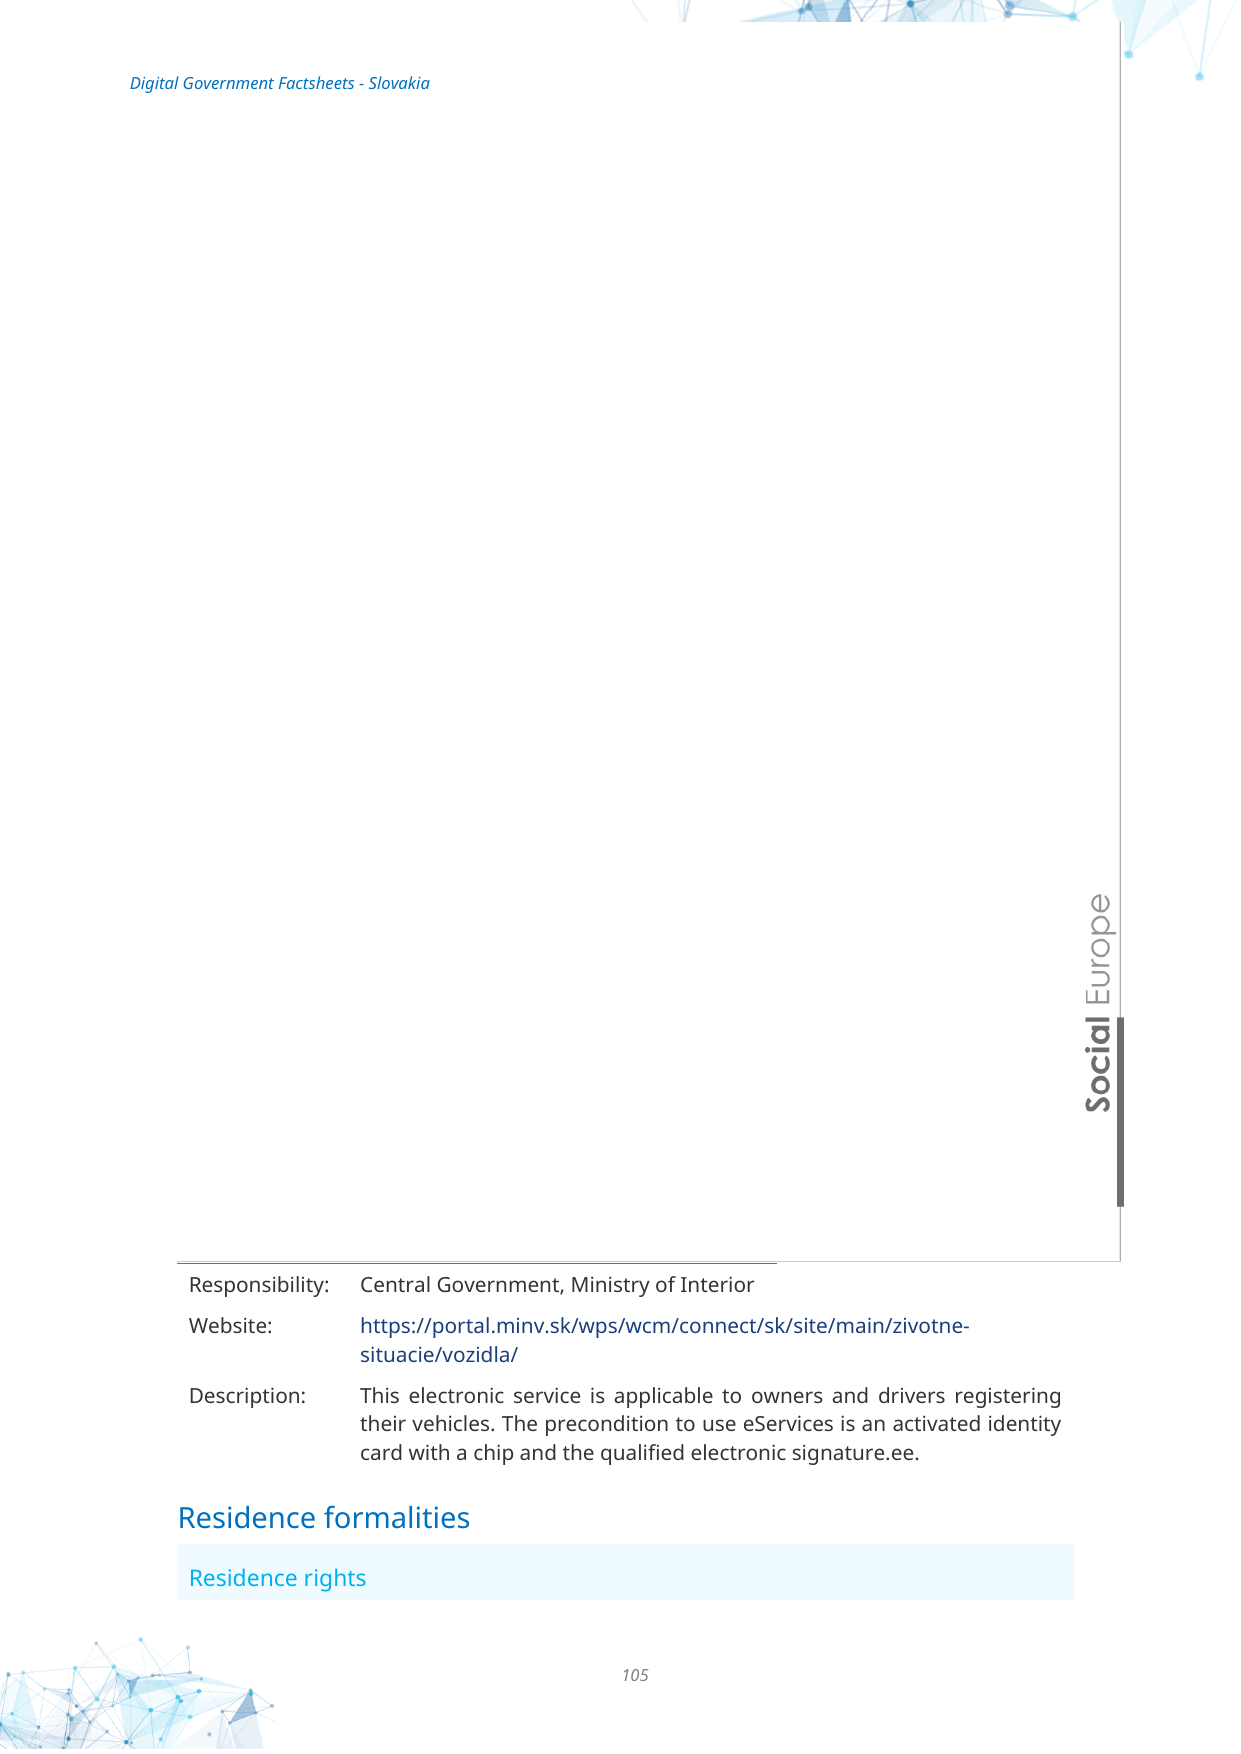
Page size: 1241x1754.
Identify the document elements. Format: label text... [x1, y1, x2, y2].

table_cell Central Government, Ministry of Interior [349, 1264, 1074, 1305]
table_cell Description: [177, 1375, 349, 1472]
picture [177, 22, 1124, 1262]
table_cell This electronic service is applicable to owners and drivers registering their vehicles. The precondition to use eServices is an activated identity card with a chip and the qualified electronic signature.ee. [349, 1375, 1074, 1472]
table_cell Responsibility: [177, 1264, 349, 1305]
subtitle Residence formalities [177, 1497, 1092, 1537]
table_cell https://portal.minv.sk/wps/wcm/connect/sk/site/main/zivotne-situacie/vozidla/ [349, 1305, 1074, 1375]
table_header Residence rights [177, 1544, 1074, 1600]
table_cell Website: [177, 1305, 349, 1375]
